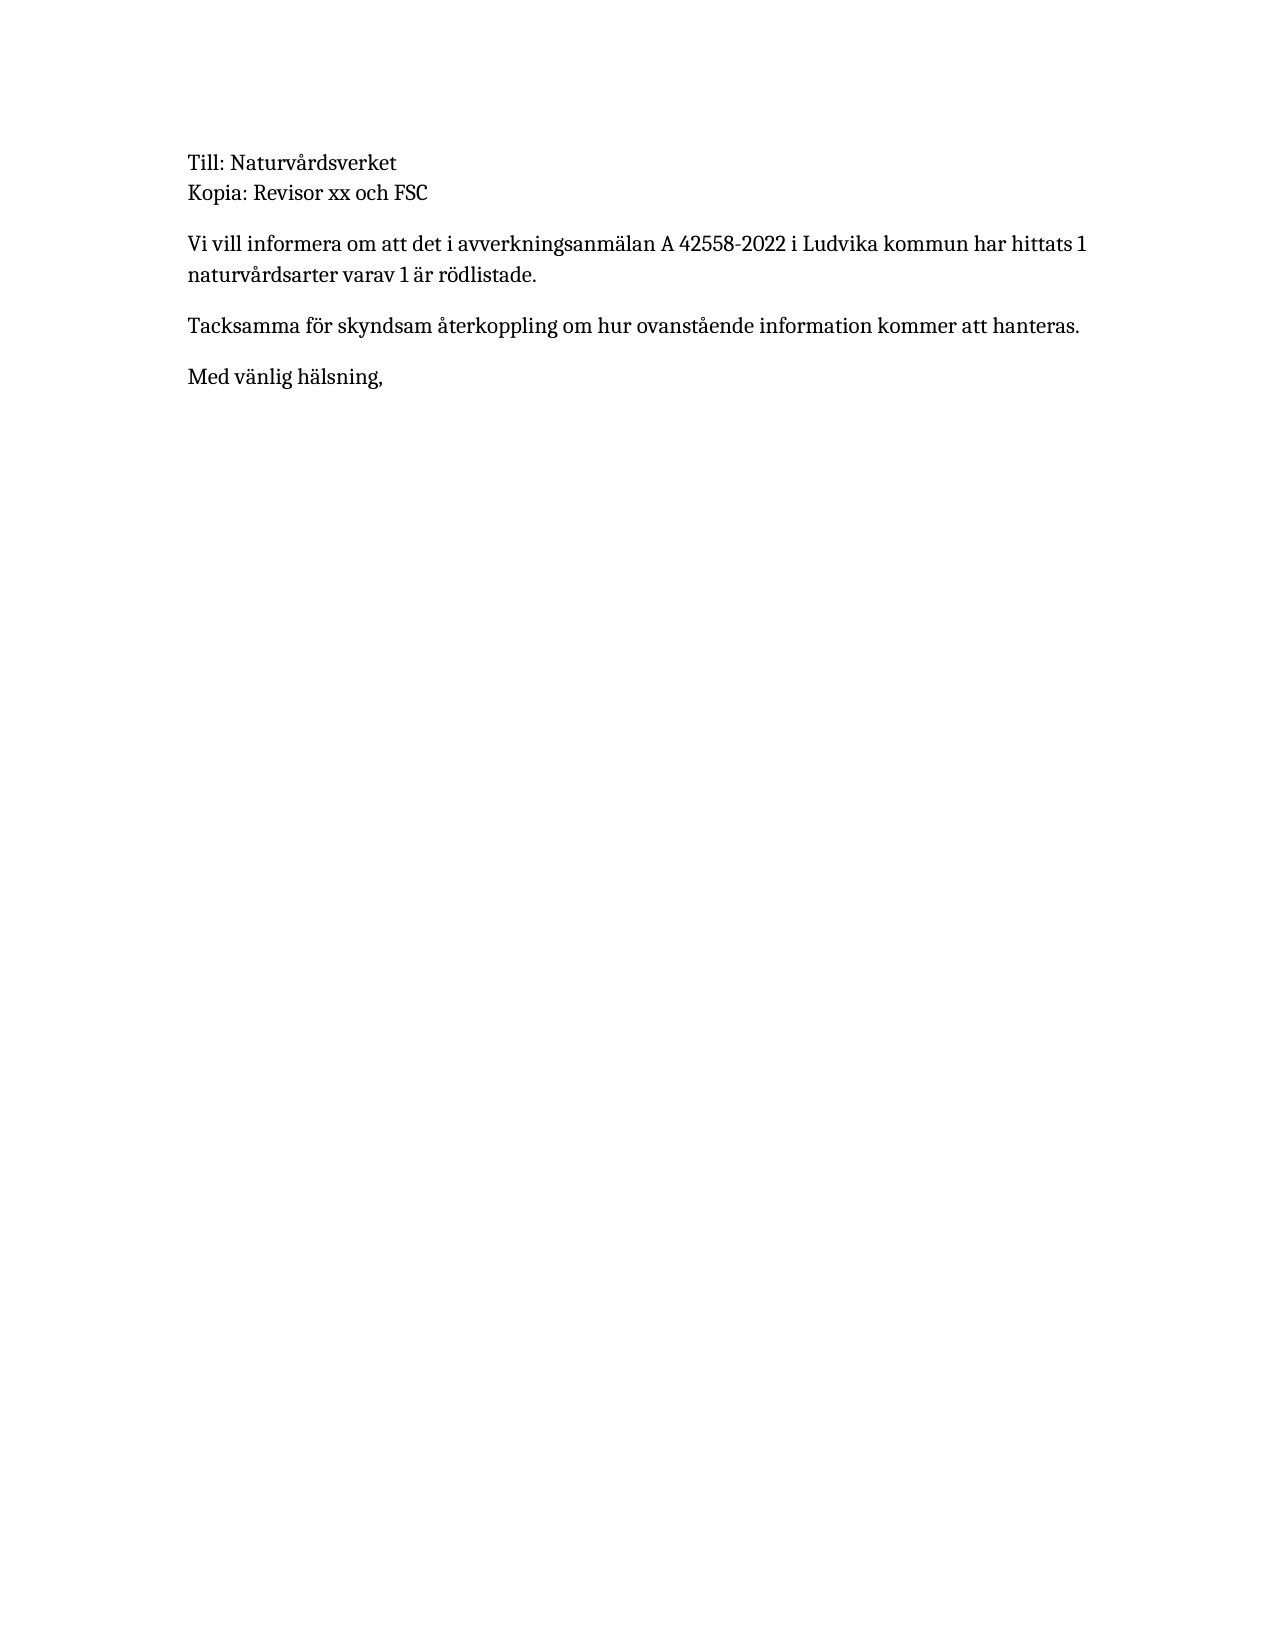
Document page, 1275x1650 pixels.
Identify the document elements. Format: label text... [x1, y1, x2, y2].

text Med vänlig hälsning, [187, 363, 1087, 420]
text Tacksamma för skyndsam återkoppling om hur ovanstående information kommer att hanteras. [187, 312, 1087, 339]
text Vi vill informera om att det i avverkningsanmälan A 42558-2022 i Ludvika kommun har hittats 1 naturvårdsarter varav 1 är rödlistade. [187, 231, 1087, 288]
text Till: Naturvårdsverket Kopia: Revisor xx och FSC [187, 150, 1087, 207]
